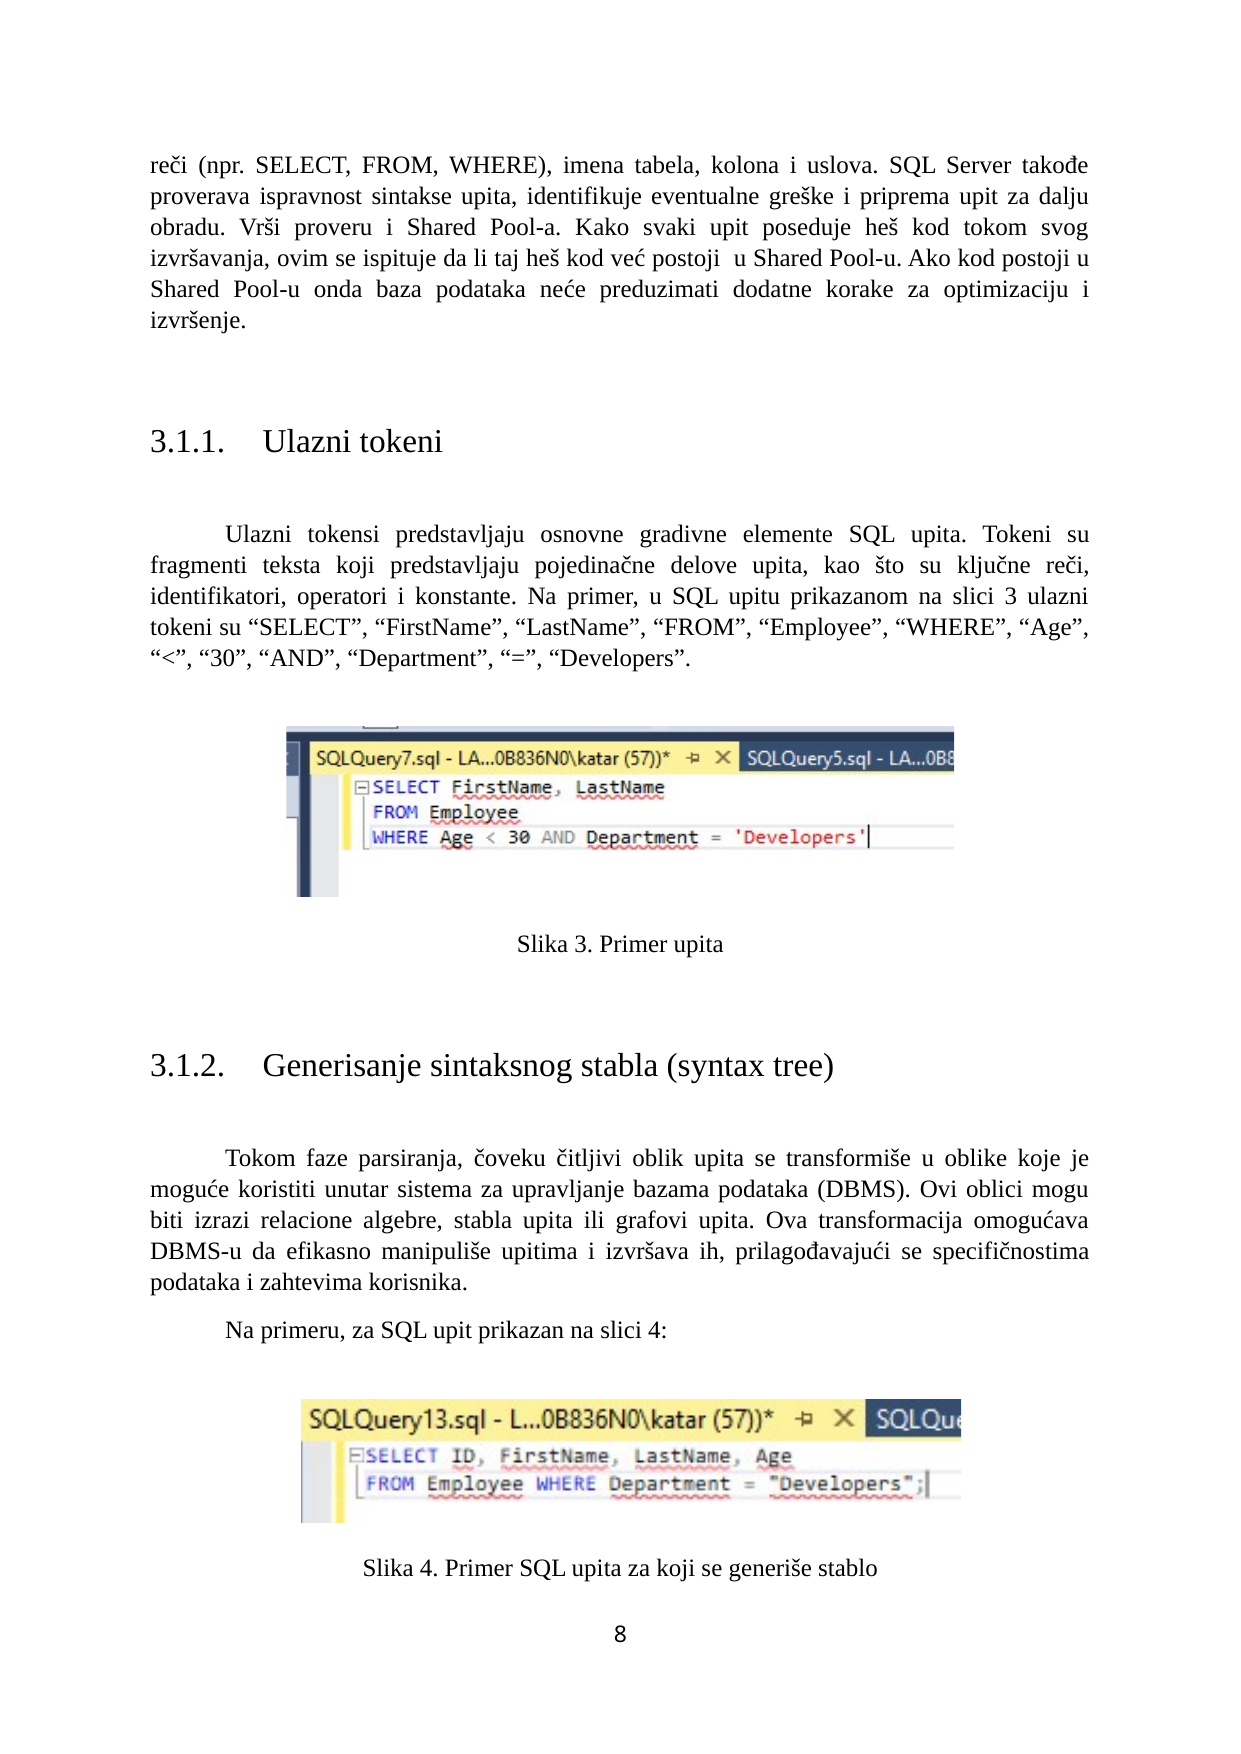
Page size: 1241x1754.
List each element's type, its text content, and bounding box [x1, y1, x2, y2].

subtitle Ulazni tokeni [150, 421, 1090, 460]
text Ulazni tokensi predstavljaju osnovne gradivne elemente SQL upita. Tokeni su fragmenti teksta koji predstavljaju pojedinačne delove upita, kao što su ključne reči, identifikatori, operatori i konstante. Na primer, u SQL upitu prikazanom na slici 3 ulazni tokeni su “SELECT”, “FirstName”, “LastName”, “FROM”, “Employee”, “WHERE”, “Age”, “<”, “30”, “AND”, “Department”, “=”, “Developers”. [150, 519, 1090, 672]
text Slika 3. Primer upita [150, 929, 1090, 958]
text Slika 4. Primer SQL upita za koji se generiše stablo [150, 1553, 1090, 1582]
subtitle Generisanje sintaksnog stabla (syntax tree) [150, 1046, 1090, 1084]
text Na primeru, za SQL upit prikazan na slici 4: [150, 1315, 1090, 1343]
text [150, 150, 1090, 334]
picture [301, 1399, 962, 1523]
text Tokom faze parsiranja, čoveku čitljivi oblik upita se transformiše u oblike koje je moguće koristiti unutar sistema za upravljanje bazama podataka (DBMS). Ovi oblici mogu biti izrazi relacione algebre, stabla upita ili grafovi upita. Ova transformacija omogućava DBMS-u da efikasno manipuliše upitima i izvršava ih, prilagođavajući se specifičnostima podataka i zahtevima korisnika. [150, 1143, 1090, 1296]
picture [286, 726, 955, 897]
